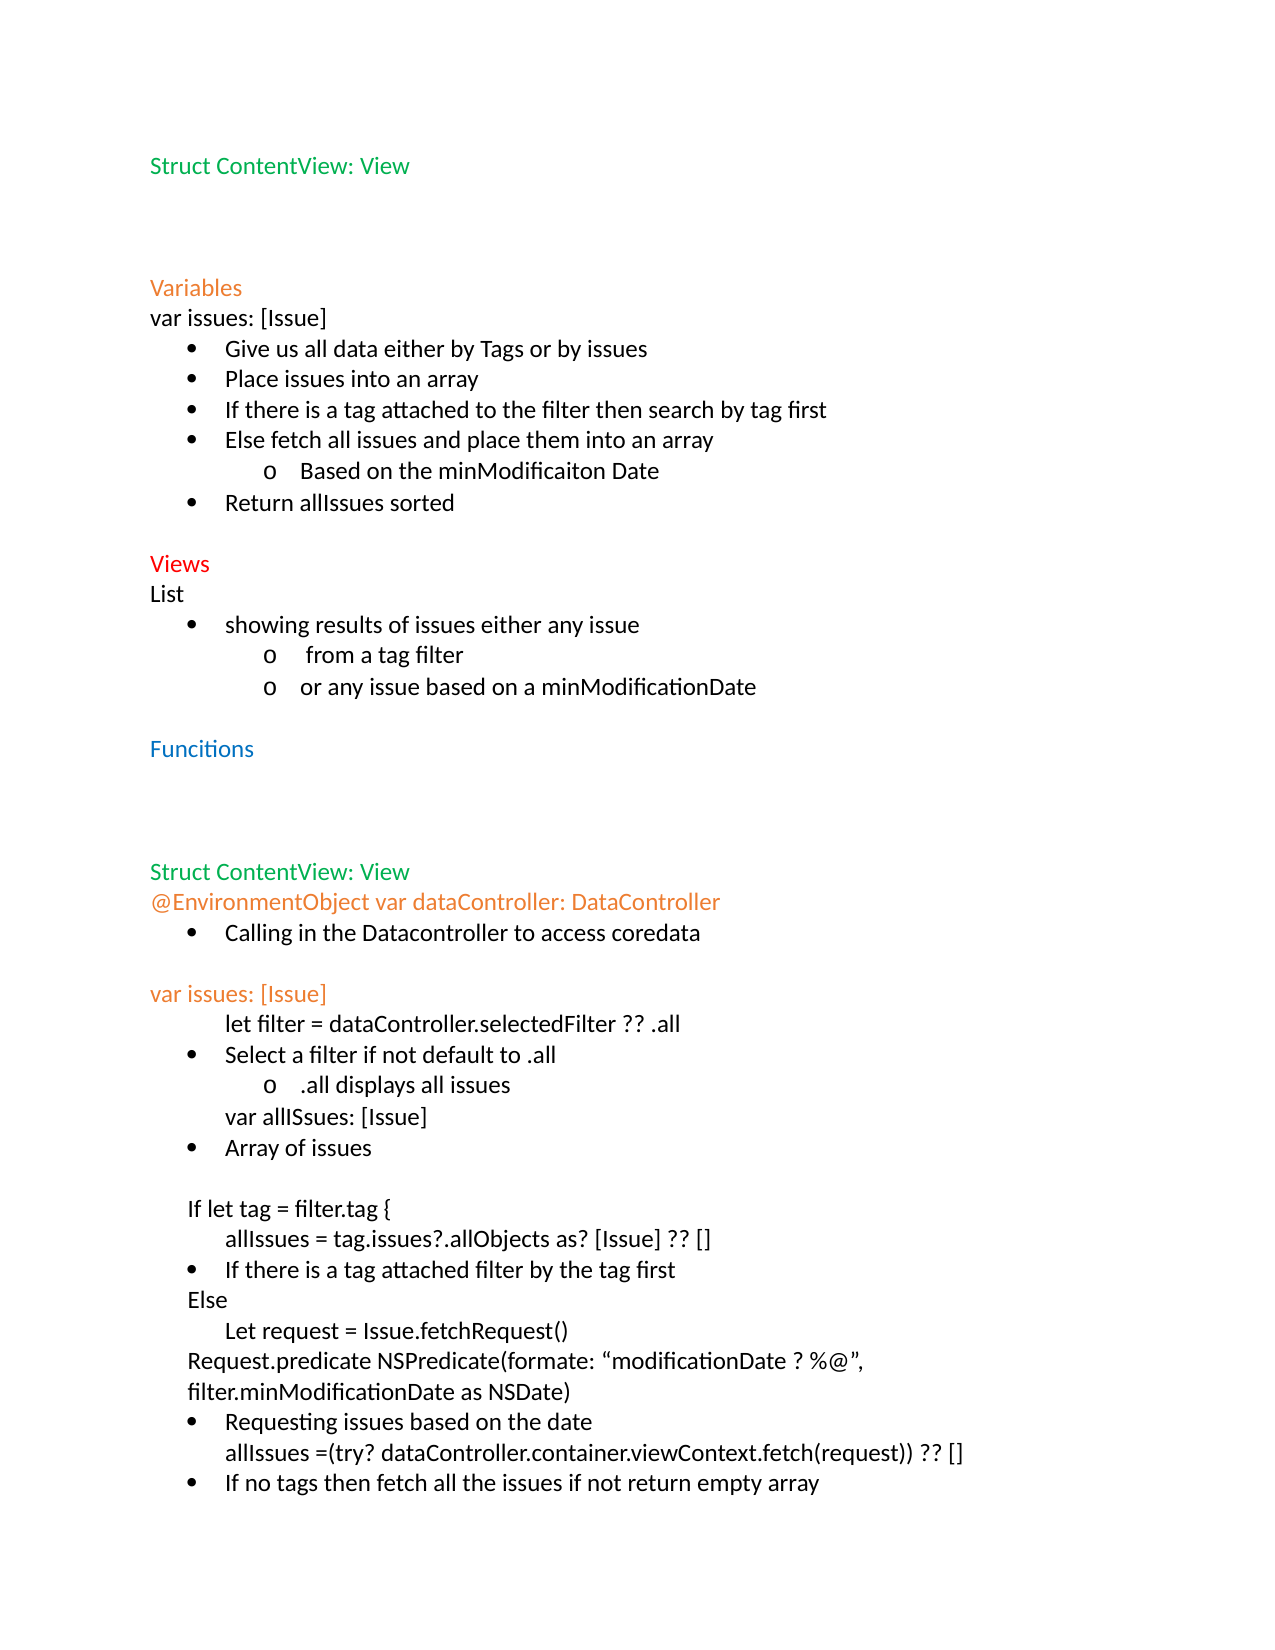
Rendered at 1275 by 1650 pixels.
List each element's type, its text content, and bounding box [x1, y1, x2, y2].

text var allISsues: [Issue] [225, 1101, 1125, 1132]
text Struct ContentView: View [150, 856, 1125, 886]
list If no tags then fetch all the issues if not return empty array [187, 1467, 1125, 1498]
list or any issue based on a minModificationDate [262, 671, 1125, 703]
list Return allIssues sorted [187, 487, 1125, 517]
list showing results of issues either any issue [187, 609, 1125, 639]
list from a tag filter [262, 639, 1125, 671]
text If let tag = filter.tag { [187, 1193, 1125, 1223]
text let filter = dataController.selectedFilter ?? .all [150, 1008, 1125, 1039]
list Calling in the Datacontroller to access coredata [187, 917, 1125, 947]
list .all displays all issues [262, 1069, 1125, 1101]
list Give us all data either by Tags or by issues [187, 333, 1125, 364]
text var issues: [Issue] [150, 303, 1125, 333]
list Array of issues [187, 1132, 1125, 1162]
text Views [150, 548, 1125, 578]
list Select a filter if not default to .all [187, 1039, 1125, 1069]
text allIssues =(try? dataController.container.viewContext.fetch(request)) ?? [] [187, 1437, 1125, 1467]
text @EnvironmentObject var dataController: DataController [150, 886, 1125, 917]
list Requesting issues based on the date [187, 1406, 1125, 1437]
text List [150, 578, 1125, 609]
text Funcitions [150, 734, 1125, 764]
text Else [187, 1284, 1125, 1315]
text Request.predicate NSPredicate(formate: “modificationDate ? %@”, filter.minModificationDate as NSDate) [187, 1345, 1125, 1406]
list Based on the minModificaiton Date [262, 455, 1125, 487]
text Let request = Issue.fetchRequest() [187, 1315, 1125, 1345]
text var issues: [Issue] [150, 978, 1125, 1008]
text allIssues = tag.issues?.allObjects as? [Issue] ?? [] [187, 1223, 1125, 1254]
list Else fetch all issues and place them into an array [187, 425, 1125, 455]
text Struct ContentView: View [150, 150, 1125, 181]
list If there is a tag attached to the filter then search by tag first [187, 394, 1125, 425]
list Place issues into an array [187, 364, 1125, 394]
list If there is a tag attached filter by the tag first [187, 1254, 1125, 1284]
text Variables [150, 272, 1125, 303]
